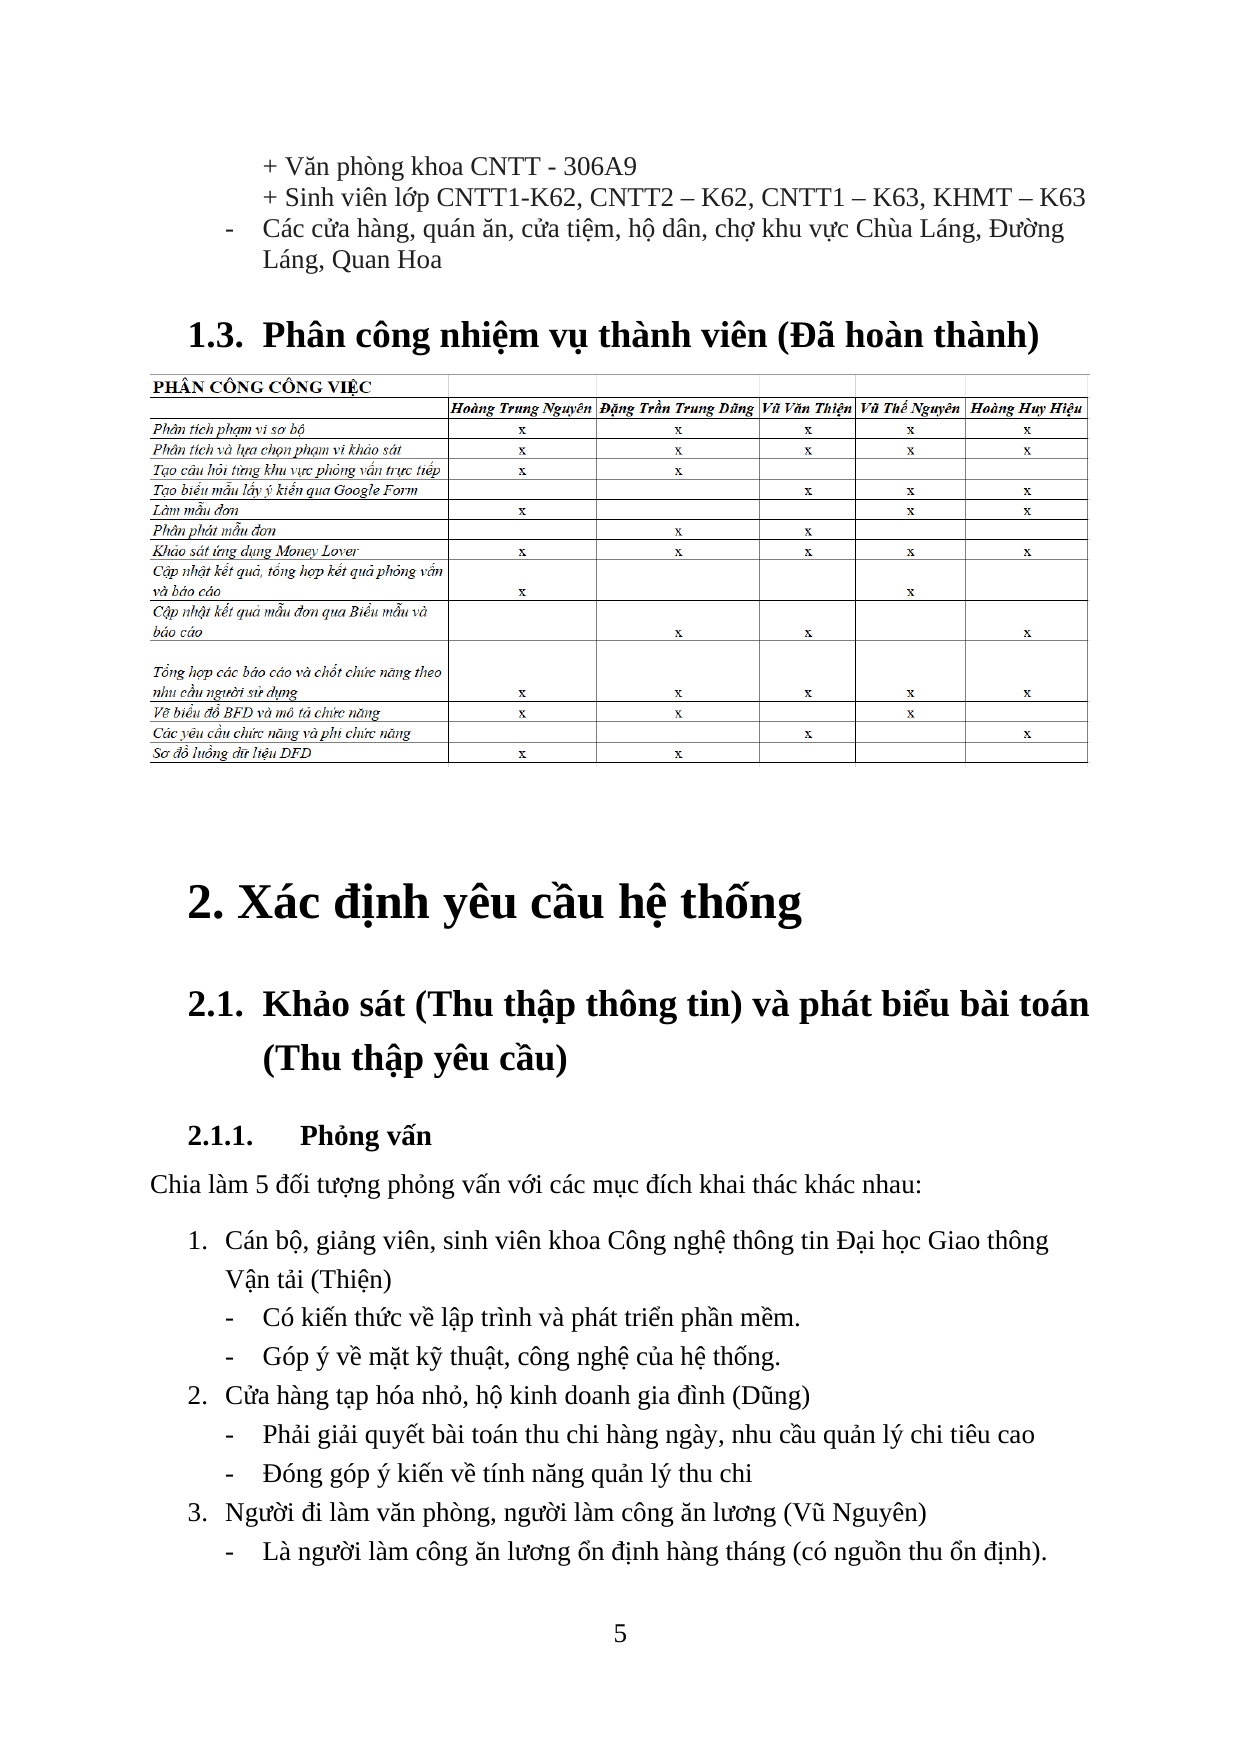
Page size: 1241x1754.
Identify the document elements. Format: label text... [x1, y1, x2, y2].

list Góp ý về mặt kỹ thuật, công nghệ của hệ thống. [225, 1340, 1090, 1372]
subtitle Xác định yêu cầu hệ thống [187, 872, 1090, 929]
text Chia làm 5 đối tượng phỏng vấn với các mục đích khai thác khác nhau: [150, 1168, 1090, 1199]
text + Sinh viên lớp CNTT1-K62, CNTT2 – K62, CNTT1 – K63, KHMT – K63 [262, 181, 1090, 212]
list Các cửa hàng, quán ăn, cửa tiệm, hộ dân, chợ khu vực Chùa Láng, Đường Láng, Quan Hoa [225, 212, 1090, 274]
list Là người làm công ăn lương ổn định hàng tháng (có nguồn thu ổn định). [225, 1535, 1090, 1566]
list Cửa hàng tạp hóa nhỏ, hộ kinh doanh gia đình (Dũng) [187, 1379, 1090, 1410]
list Cán bộ, giảng viên, sinh viên khoa Công nghệ thông tin Đại học Giao thông Vận tải (Thiện) [187, 1224, 1090, 1294]
subtitle Phỏng vấn [187, 1118, 1090, 1152]
subtitle Phân công nhiệm vụ thành viên (Đã hoàn thành) [187, 312, 1090, 355]
list Có kiến thức về lập trình và phát triển phần mềm. [225, 1302, 1090, 1333]
list Phải giải quyết bài toán thu chi hàng ngày, nhu cầu quản lý chi tiêu cao [225, 1418, 1090, 1449]
subtitle Khảo sát (Thu thập thông tin) và phát biểu bài toán (Thu thập yêu cầu) [187, 981, 1090, 1078]
picture [150, 374, 1091, 767]
list Người đi làm văn phòng, người làm công ăn lương (Vũ Nguyên) [187, 1496, 1090, 1527]
text + Văn phòng khoa CNTT - 306A9 [262, 150, 1090, 181]
list Đóng góp ý kiến về tính năng quản lý thu chi [225, 1457, 1090, 1488]
